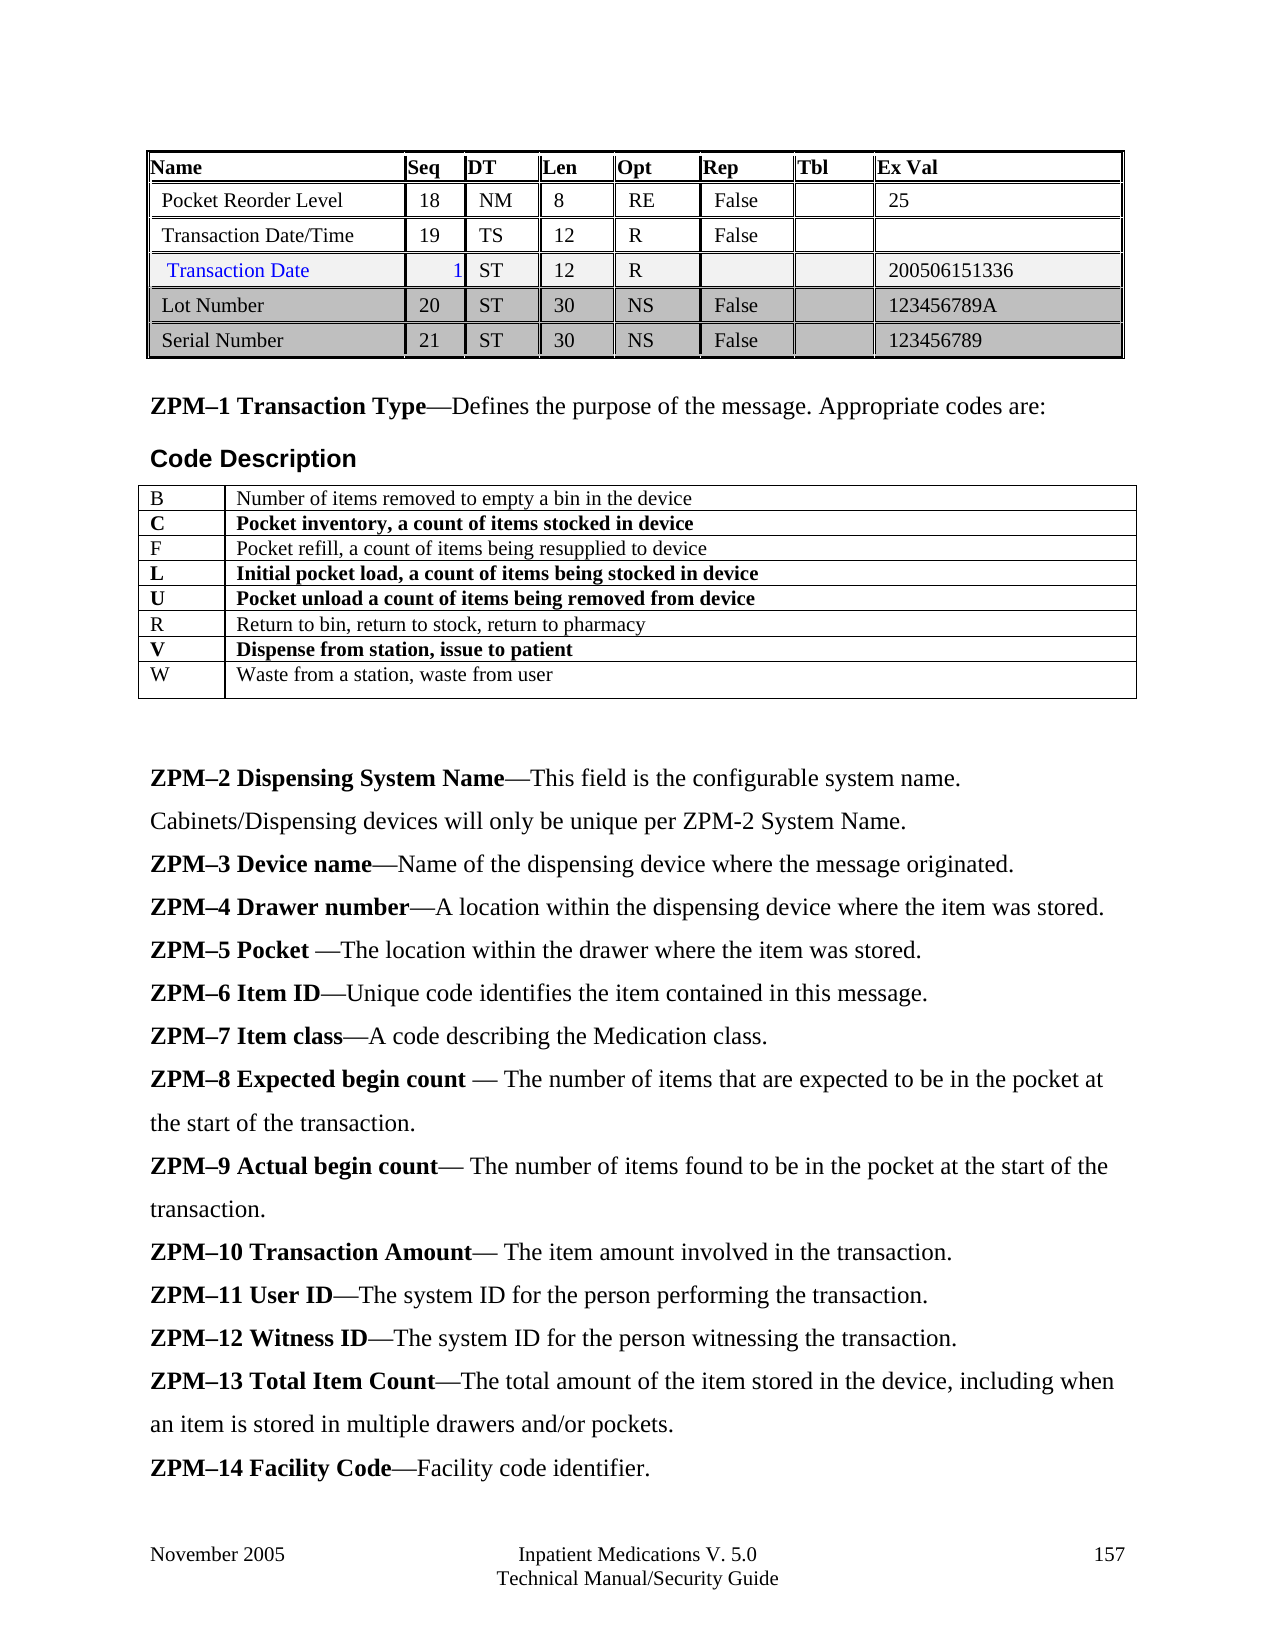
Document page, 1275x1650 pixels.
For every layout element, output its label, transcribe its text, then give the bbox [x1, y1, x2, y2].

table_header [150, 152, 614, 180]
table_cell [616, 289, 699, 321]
text ZPM–13 Total Item Count—The total amount of the item stored in the device, including when an item is stored in multiple drawers and/or pockets. [150, 1366, 1125, 1438]
text ZPM–5 Pocket —The location within the drawer where the item was stored. [150, 935, 1125, 964]
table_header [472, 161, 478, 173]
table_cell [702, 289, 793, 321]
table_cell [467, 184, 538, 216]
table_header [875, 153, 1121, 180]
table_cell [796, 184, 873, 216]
text ZPM–4 Drawer number—A location within the dispensing device where the item was stored. [150, 892, 1125, 921]
text ZPM–11 User ID—The system ID for the person performing the transaction. [150, 1280, 1125, 1309]
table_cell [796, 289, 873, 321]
text ZPM–14 Facility Code—Facility code identifier. [150, 1453, 1125, 1481]
text ZPM–10 Transaction Amount— The item amount involved in the transaction. [150, 1237, 1125, 1266]
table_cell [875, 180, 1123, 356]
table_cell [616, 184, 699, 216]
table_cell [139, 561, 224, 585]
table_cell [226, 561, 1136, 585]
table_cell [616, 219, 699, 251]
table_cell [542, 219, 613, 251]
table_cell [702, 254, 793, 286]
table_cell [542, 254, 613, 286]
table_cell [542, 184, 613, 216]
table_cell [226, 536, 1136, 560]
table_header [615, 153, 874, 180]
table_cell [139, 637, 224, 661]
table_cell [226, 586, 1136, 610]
text ZPM–1 Transaction Type—Defines the purpose of the message. Appropriate codes are: [150, 391, 1125, 419]
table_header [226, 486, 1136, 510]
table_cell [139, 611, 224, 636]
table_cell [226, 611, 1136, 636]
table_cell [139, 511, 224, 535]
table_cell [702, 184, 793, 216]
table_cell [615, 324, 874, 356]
text ZPM–2 Dispensing System Name—This field is the configurable system name. Cabinets/Dispensing devices will only be unique per ZPM-2 System Name. [150, 763, 1125, 834]
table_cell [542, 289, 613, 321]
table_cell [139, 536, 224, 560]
text ZPM–8 Expected begin count — The number of items that are expected to be in the pocket at the start of the transaction. [150, 1064, 1125, 1136]
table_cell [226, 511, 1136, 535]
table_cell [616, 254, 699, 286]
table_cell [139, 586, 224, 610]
text ZPM–7 Item class—A code describing the Medication class. [150, 1021, 1125, 1050]
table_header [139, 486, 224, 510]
text ZPM–12 Witness ID—The system ID for the person witnessing the transaction. [150, 1323, 1125, 1352]
text ZPM–9 Actual begin count— The number of items found to be in the pocket at the start of the transaction. [150, 1151, 1125, 1223]
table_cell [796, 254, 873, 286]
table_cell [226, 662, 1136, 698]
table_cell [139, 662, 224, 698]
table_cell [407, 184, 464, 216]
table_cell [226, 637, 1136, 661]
text ZPM–3 Device name—Name of the dispensing device where the message originated. [150, 849, 1125, 878]
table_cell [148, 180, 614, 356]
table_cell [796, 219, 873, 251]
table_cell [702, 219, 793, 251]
text ZPM–6 Item ID—Unique code identifies the item contained in this message. [150, 978, 1125, 1007]
text Code Description [150, 444, 1125, 472]
